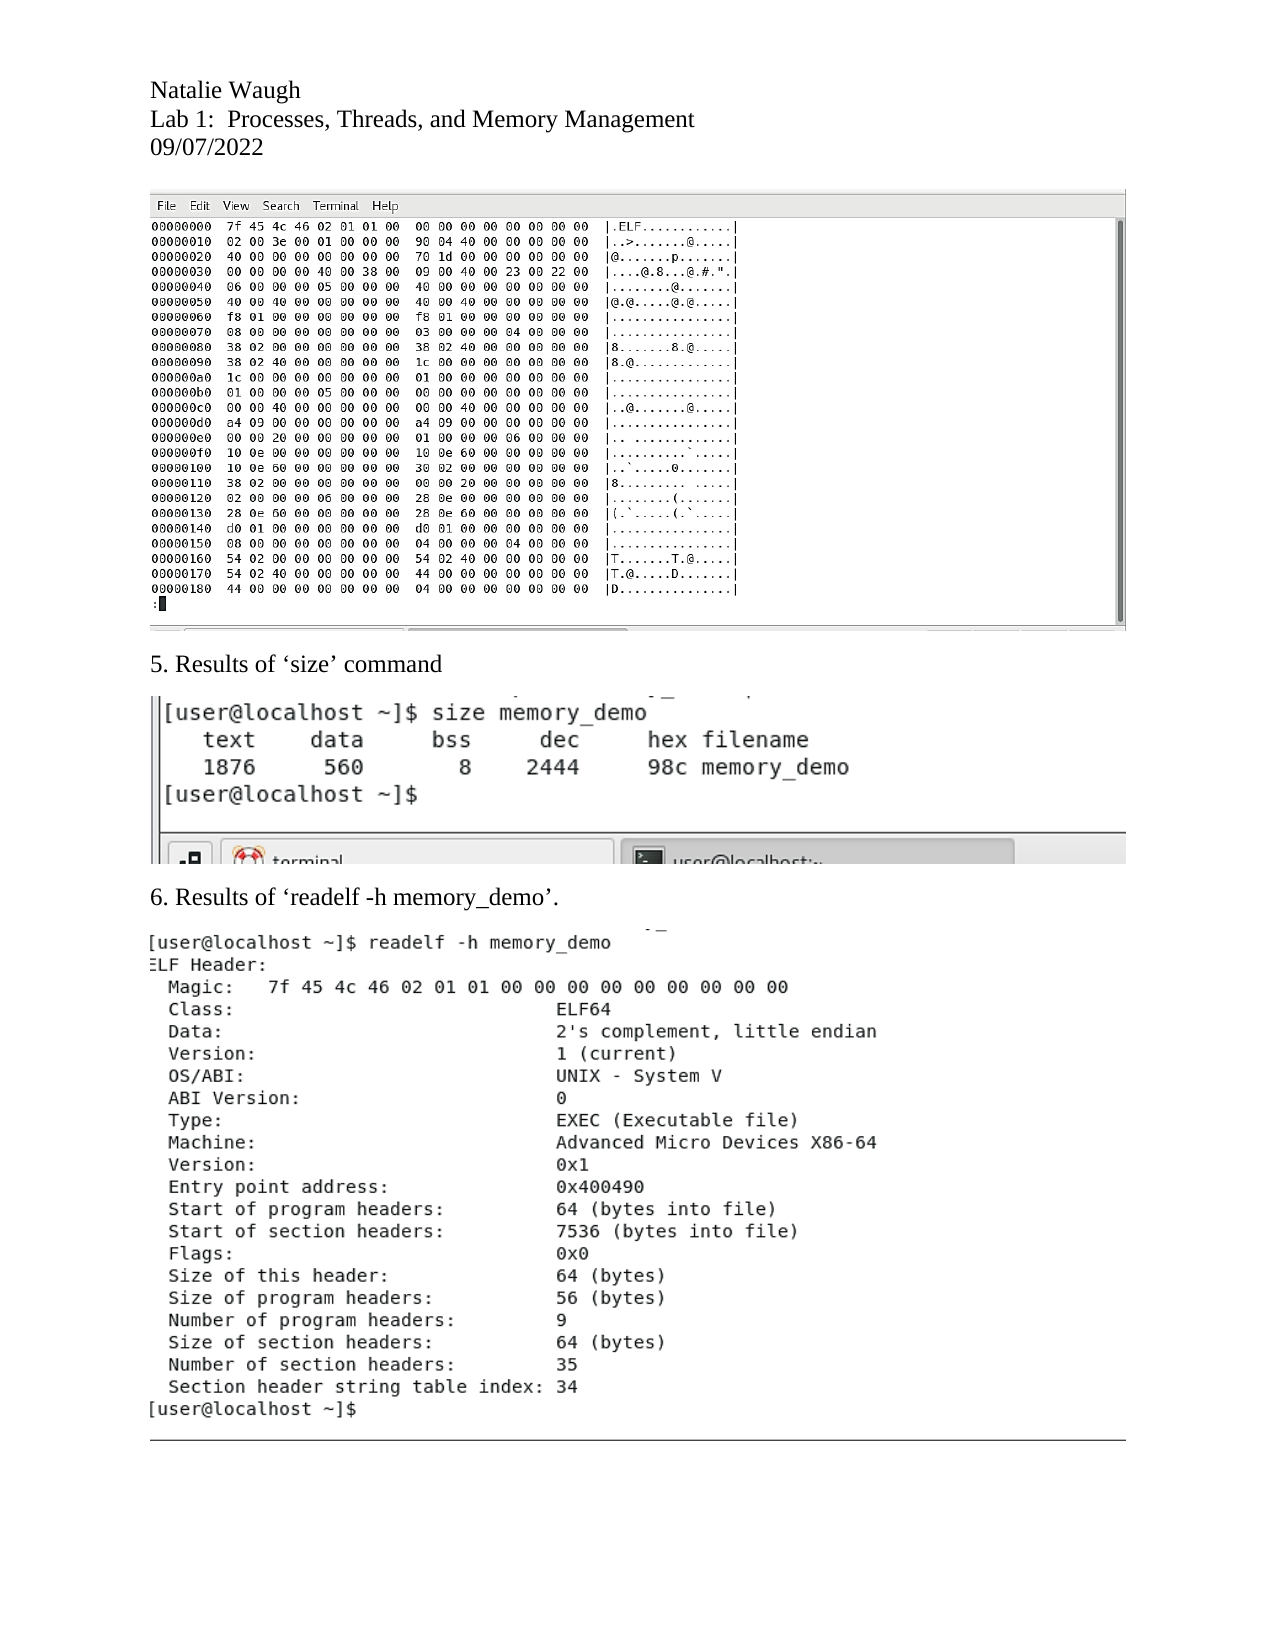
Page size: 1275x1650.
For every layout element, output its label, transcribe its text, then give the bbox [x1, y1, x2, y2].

picture [150, 929, 1126, 1441]
text 6. Results of ‘readelf -h memory_demo’. [150, 882, 1125, 911]
picture [150, 696, 1126, 864]
text 5. Results of ‘size’ command [150, 649, 1125, 678]
picture [150, 189, 1126, 631]
